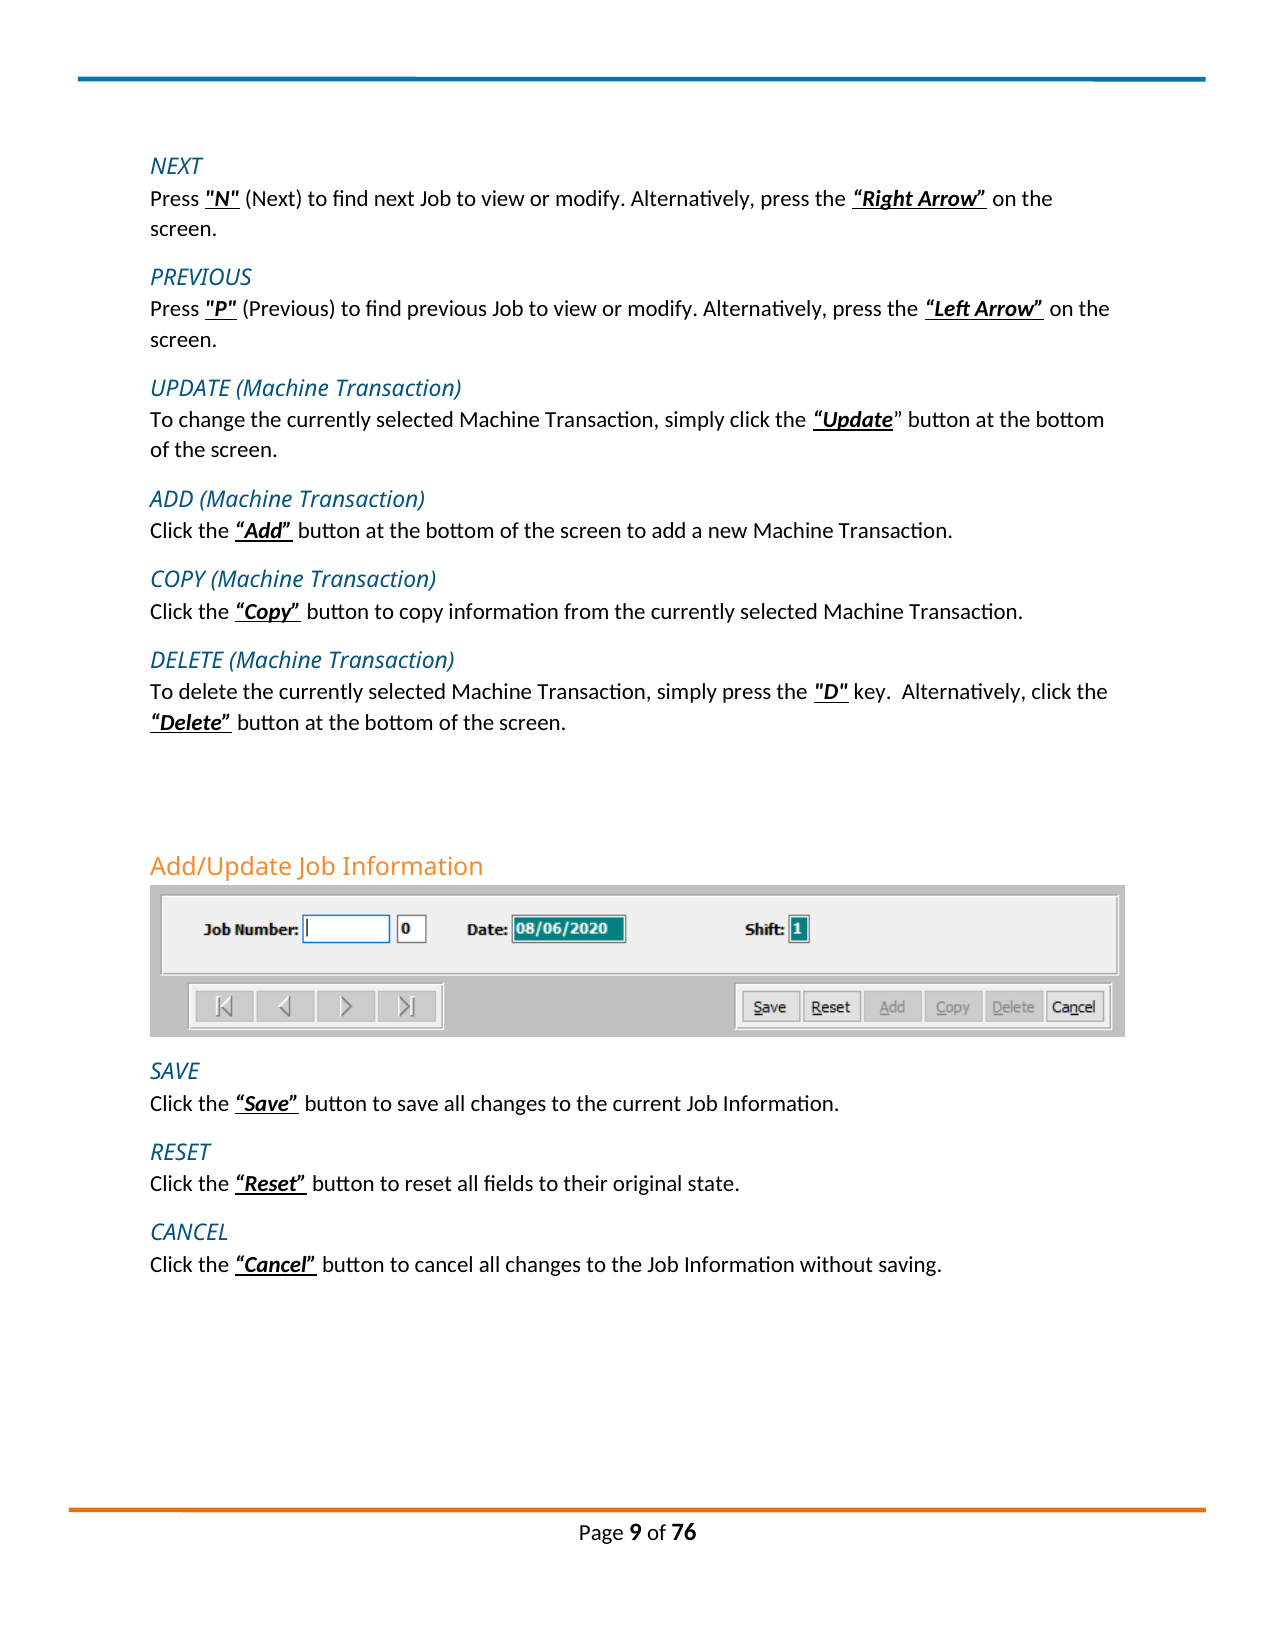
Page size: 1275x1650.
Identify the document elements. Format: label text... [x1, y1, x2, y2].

text Click the “Add” button at the bottom of the screen to add a new Machine Transaction. [150, 516, 1125, 544]
subtitle DELETE (Machine Transaction) [150, 644, 1125, 675]
text To delete the currently selected Machine Transaction, simply press the "D" key. Alternatively, click the “Delete” button at the bottom of the screen. [150, 677, 1125, 736]
text To change the currently selected Machine Transaction, simply click the “Update” button at the bottom of the screen. [150, 405, 1125, 464]
subtitle Add/Update Job Information [150, 848, 1125, 882]
subtitle UPDATE (Machine Transaction) [150, 372, 1125, 403]
text Click the “Cancel” button to cancel all changes to the Job Information without saving. [150, 1250, 1125, 1278]
text Click the “Save” button to save all changes to the current Job Information. [150, 1089, 1125, 1117]
text Click the “Reset” button to reset all fields to their original state. [150, 1169, 1125, 1197]
subtitle SAVE [150, 1055, 1125, 1086]
subtitle CANCEL [150, 1216, 1125, 1247]
text Press "N" (Next) to find next Job to view or modify. Alternatively, press the “Right Arrow” on the screen. [150, 184, 1125, 242]
subtitle COPY (Machine Transaction) [150, 563, 1125, 594]
subtitle NEXT [150, 150, 1125, 181]
subtitle RESET [150, 1136, 1125, 1167]
picture [150, 885, 1125, 1037]
subtitle PREVIOUS [150, 261, 1125, 292]
text Press "P" (Previous) to find previous Job to view or modify. Alternatively, press the “Left Arrow” on the screen. [150, 294, 1125, 353]
subtitle ADD (Machine Transaction) [150, 482, 1125, 514]
text Click the “Copy” button to copy information from the currently selected Machine Transaction. [150, 597, 1125, 625]
